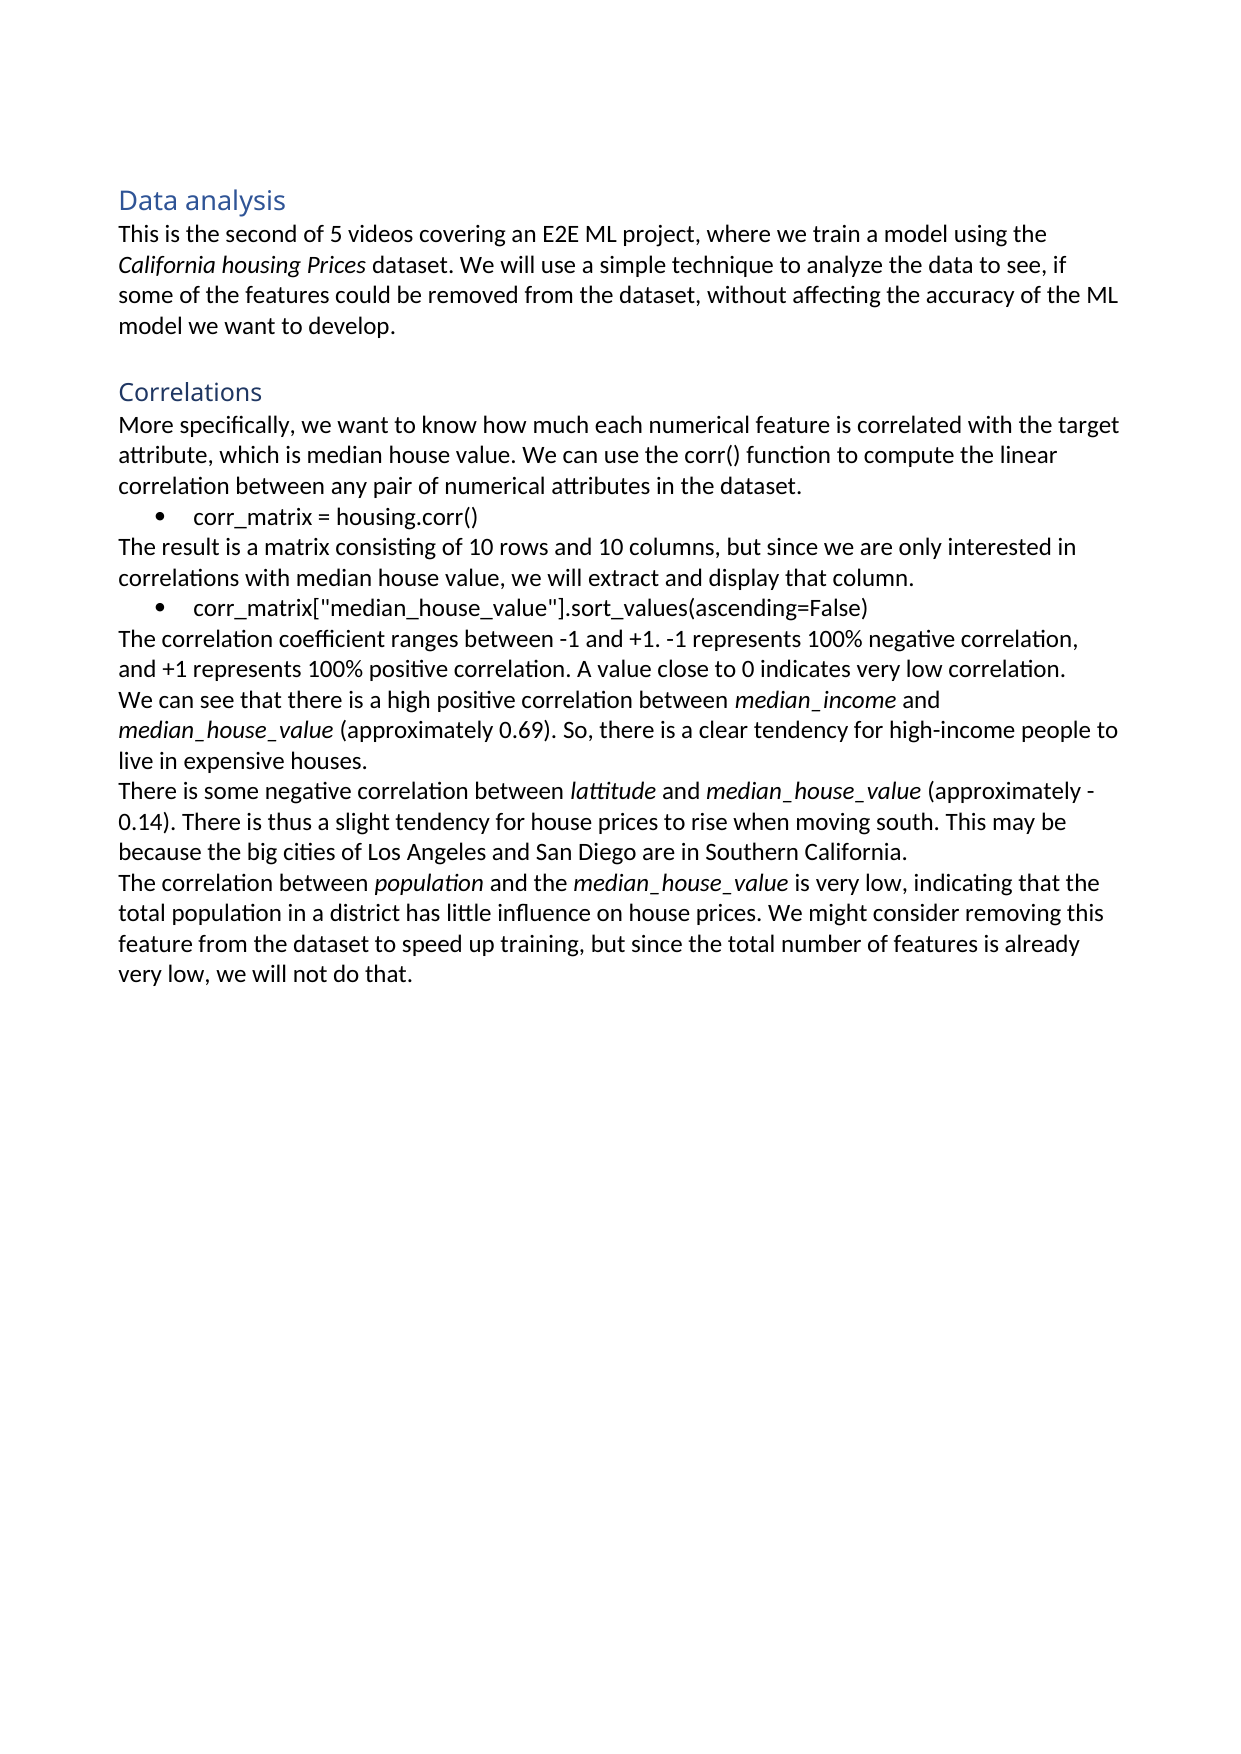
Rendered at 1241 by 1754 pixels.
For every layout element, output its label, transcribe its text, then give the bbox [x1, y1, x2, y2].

text The result is a matrix consisting of 10 rows and 10 columns, but since we are only interested in correlations with median house value, we will extract and display that column. [118, 531, 1122, 592]
text We can see that there is a high positive correlation between median_income and median_house_value (approximately 0.69). So, there is a clear tendency for high-income people to live in expensive houses. [118, 684, 1122, 775]
text The correlation coefficient ranges between -1 and +1. -1 represents 100% negative correlation, and +1 represents 100% positive correlation. A value close to 0 indicates very low correlation. [118, 623, 1122, 684]
subtitle Data analysis [118, 181, 1122, 218]
text More specifically, we want to know how much each numerical feature is correlated with the target attribute, which is median house value. We can use the corr() function to compute the linear correlation between any pair of numerical attributes in the dataset. [118, 409, 1122, 501]
subtitle Correlations [118, 375, 1122, 409]
text The correlation between population and the median_house_value is very low, indicating that the total population in a district has little influence on house prices. We might consider removing this feature from the dataset to speed up training, but since the total number of features is already very low, we will not do that. [118, 867, 1122, 989]
text This is the second of 5 videos covering an E2E ML project, where we train a model using the California housing Prices dataset. We will use a simple technique to analyze the data to see, if some of the features could be removed from the dataset, without affecting the accuracy of the ML model we want to develop. [118, 218, 1122, 340]
text There is some negative correlation between lattitude and median_house_value (approximately -0.14). There is thus a slight tendency for house prices to rise when moving south. This may be because the big cities of Los Angeles and San Diego are in Southern California. [118, 775, 1122, 867]
list corr_matrix = housing.corr() [156, 501, 1122, 531]
list corr_matrix["median_house_value"].sort_values(ascending=False) [156, 592, 1122, 623]
